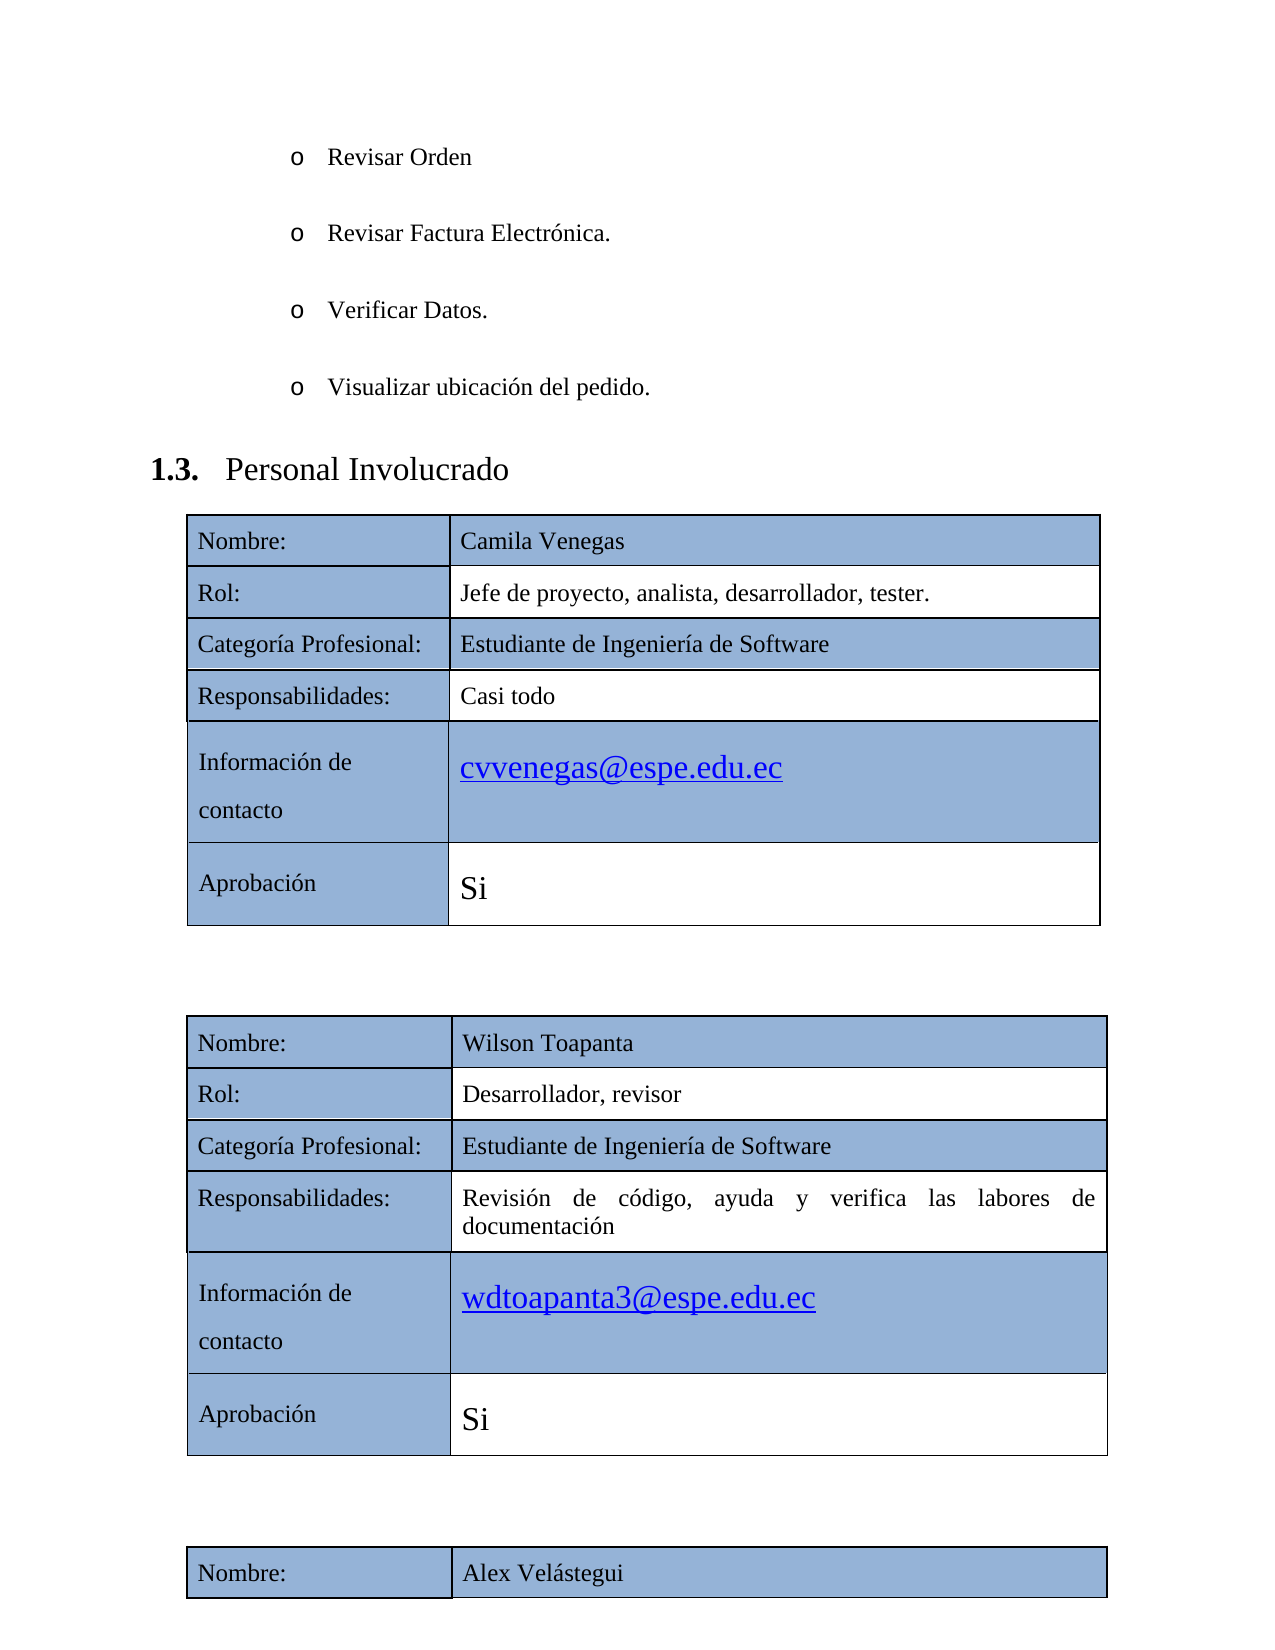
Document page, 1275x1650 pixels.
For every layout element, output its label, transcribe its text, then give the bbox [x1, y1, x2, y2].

table_header Nombre: [188, 1017, 451, 1067]
table_cell Casi todo [450, 671, 1099, 720]
table_cell Desarrollador, revisor [453, 1068, 1106, 1118]
table_cell Información de contacto [188, 1252, 450, 1373]
table_header Alex Velástegui [453, 1548, 1106, 1597]
list Visualizar ubicación del pedido. [289, 372, 1158, 403]
table_cell Estudiante de Ingeniería de Software [453, 1121, 1106, 1170]
table_header Camila Venegas [451, 516, 1099, 565]
list Revisar Orden [289, 142, 1158, 172]
table_cell Responsabilidades: [188, 1172, 451, 1251]
table_cell cvvenegas@espe.edu.ec [449, 720, 1099, 842]
table_cell Si [449, 842, 1099, 925]
table_cell wdtoapanta3@espe.edu.ec [451, 1253, 1107, 1373]
table_cell Rol: [188, 567, 449, 617]
list Personal Involucrado [150, 449, 1158, 487]
table_header Wilson Toapanta [453, 1017, 1106, 1067]
table_cell Jefe de proyecto, analista, desarrollador, tester. [451, 566, 1099, 617]
table_cell Aprobación [188, 1374, 450, 1455]
table_cell Categoría Profesional: [188, 1121, 451, 1170]
table_cell Revisión de código, ayuda y verifica las labores de documentación [452, 1172, 1106, 1251]
table_cell Rol: [188, 1069, 451, 1118]
table_cell Información de contacto [188, 721, 448, 842]
table_cell Aprobación [188, 843, 448, 925]
table_cell Si [451, 1373, 1107, 1455]
table_cell Responsabilidades: [188, 671, 449, 720]
table_header Nombre: [188, 1548, 451, 1597]
list Verificar Datos. [289, 295, 1158, 326]
table_cell Categoría Profesional: [188, 619, 449, 668]
table_cell Estudiante de Ingeniería de Software [451, 619, 1099, 668]
table_header Nombre: [188, 516, 449, 565]
list Revisar Factura Electrónica. [289, 218, 1158, 249]
